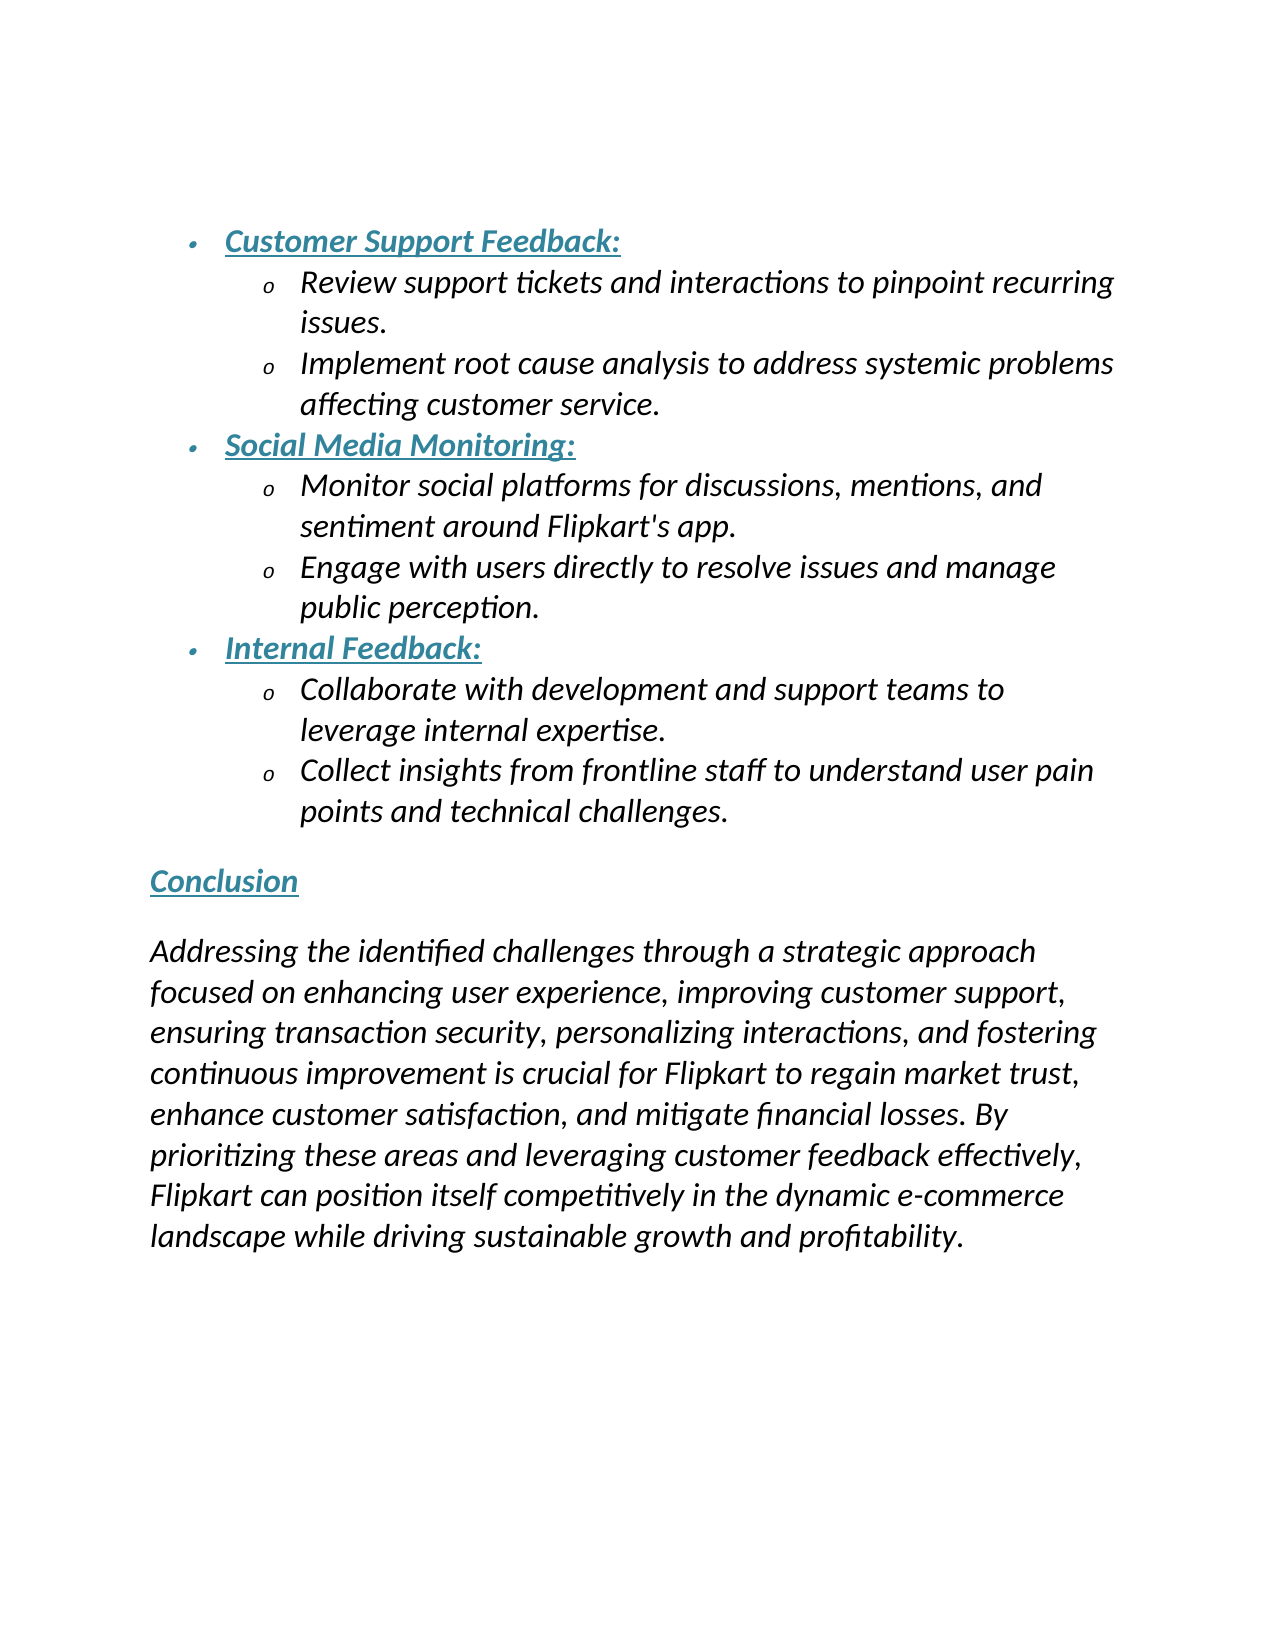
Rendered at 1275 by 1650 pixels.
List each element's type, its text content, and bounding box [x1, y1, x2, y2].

list Engage with users directly to resolve issues and manage public perception. [262, 546, 1125, 627]
text Addressing the identified challenges through a strategic approach focused on enhancing user experience, improving customer support, ensuring transaction security, personalizing interactions, and fostering continuous improvement is crucial for Flipkart to regain market trust, enhance customer satisfaction, and mitigate financial losses. By prioritizing these areas and leveraging customer feedback effectively, Flipkart can position itself competitively in the dynamic e-commerce landscape while driving sustainable growth and profitability. [150, 930, 1125, 1256]
list Social Media Monitoring: [187, 423, 1125, 464]
list Customer Support Feedback: [187, 220, 1125, 261]
list Internal Feedback: [187, 627, 1125, 668]
list Implement root cause analysis to address systemic problems affecting customer service. [262, 342, 1125, 423]
list Collect insights from frontline staff to understand user pain points and technical challenges. [262, 749, 1125, 831]
list Monitor social platforms for discussions, mentions, and sentiment around Flipkart's app. [262, 464, 1125, 546]
list Review support tickets and interactions to pinpoint recurring issues. [262, 261, 1125, 342]
text Conclusion [150, 860, 1125, 901]
list Collaborate with development and support teams to leverage internal expertise. [262, 668, 1125, 749]
